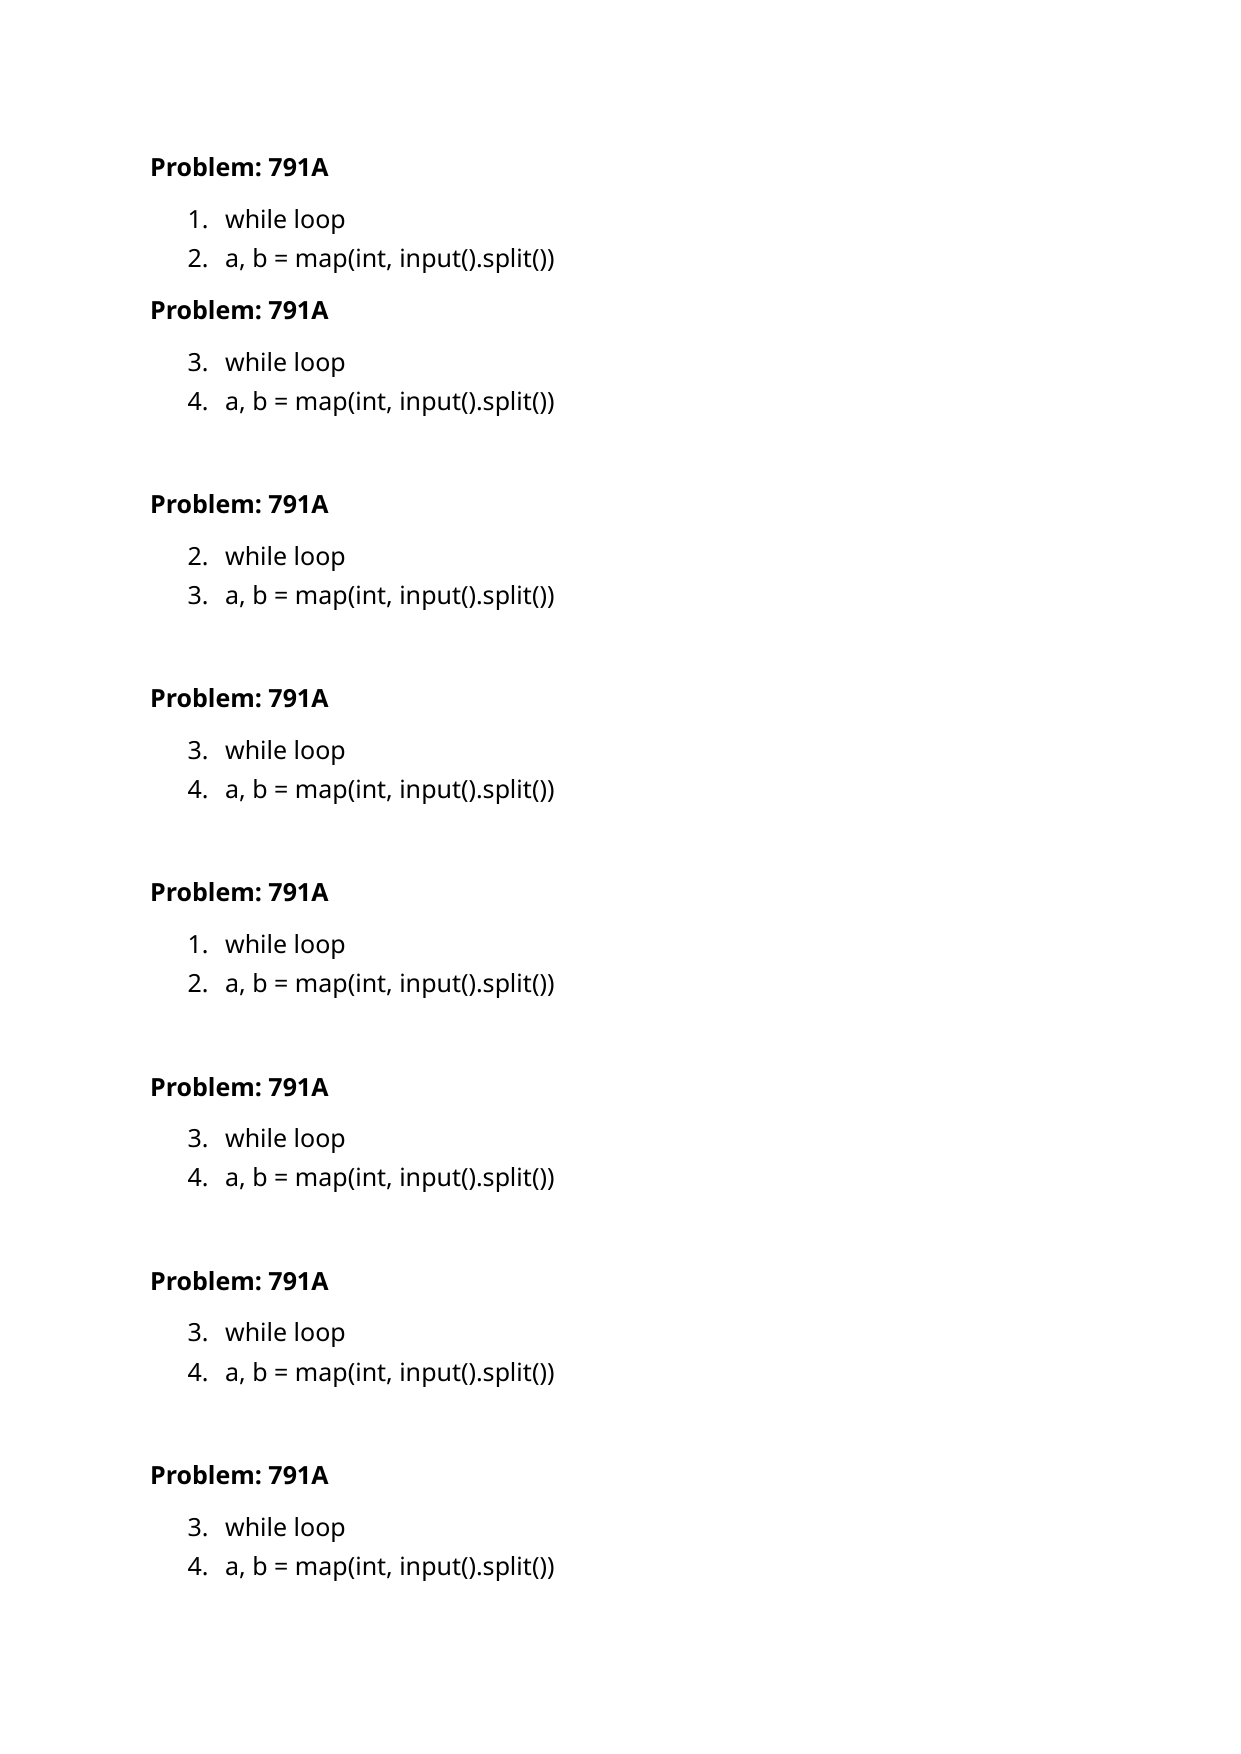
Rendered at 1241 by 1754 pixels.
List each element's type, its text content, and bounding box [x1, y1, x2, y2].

list a, b = map(int, input().split()) [187, 577, 1090, 612]
list a, b = map(int, input().split()) [187, 772, 1090, 806]
text Problem: 791A [150, 150, 1090, 184]
text Problem: 791A [150, 1457, 1090, 1492]
text Problem: 791A [150, 1263, 1090, 1297]
list a, b = map(int, input().split()) [187, 241, 1090, 275]
list a, b = map(int, input().split()) [187, 966, 1090, 1000]
text Problem: 791A [150, 875, 1090, 909]
list while loop [187, 927, 1090, 961]
list a, b = map(int, input().split()) [187, 1160, 1090, 1194]
text Problem: 791A [150, 487, 1090, 521]
list a, b = map(int, input().split()) [187, 383, 1090, 417]
list while loop [187, 1315, 1090, 1349]
list while loop [187, 1509, 1090, 1543]
list while loop [187, 344, 1090, 378]
text Problem: 791A [150, 681, 1090, 715]
text Problem: 791A [150, 292, 1090, 327]
text Problem: 791A [150, 1069, 1090, 1103]
list a, b = map(int, input().split()) [187, 1548, 1090, 1582]
list a, b = map(int, input().split()) [187, 1354, 1090, 1388]
list while loop [187, 732, 1090, 767]
list while loop [187, 1121, 1090, 1155]
list while loop [187, 538, 1090, 572]
list while loop [187, 202, 1090, 236]
